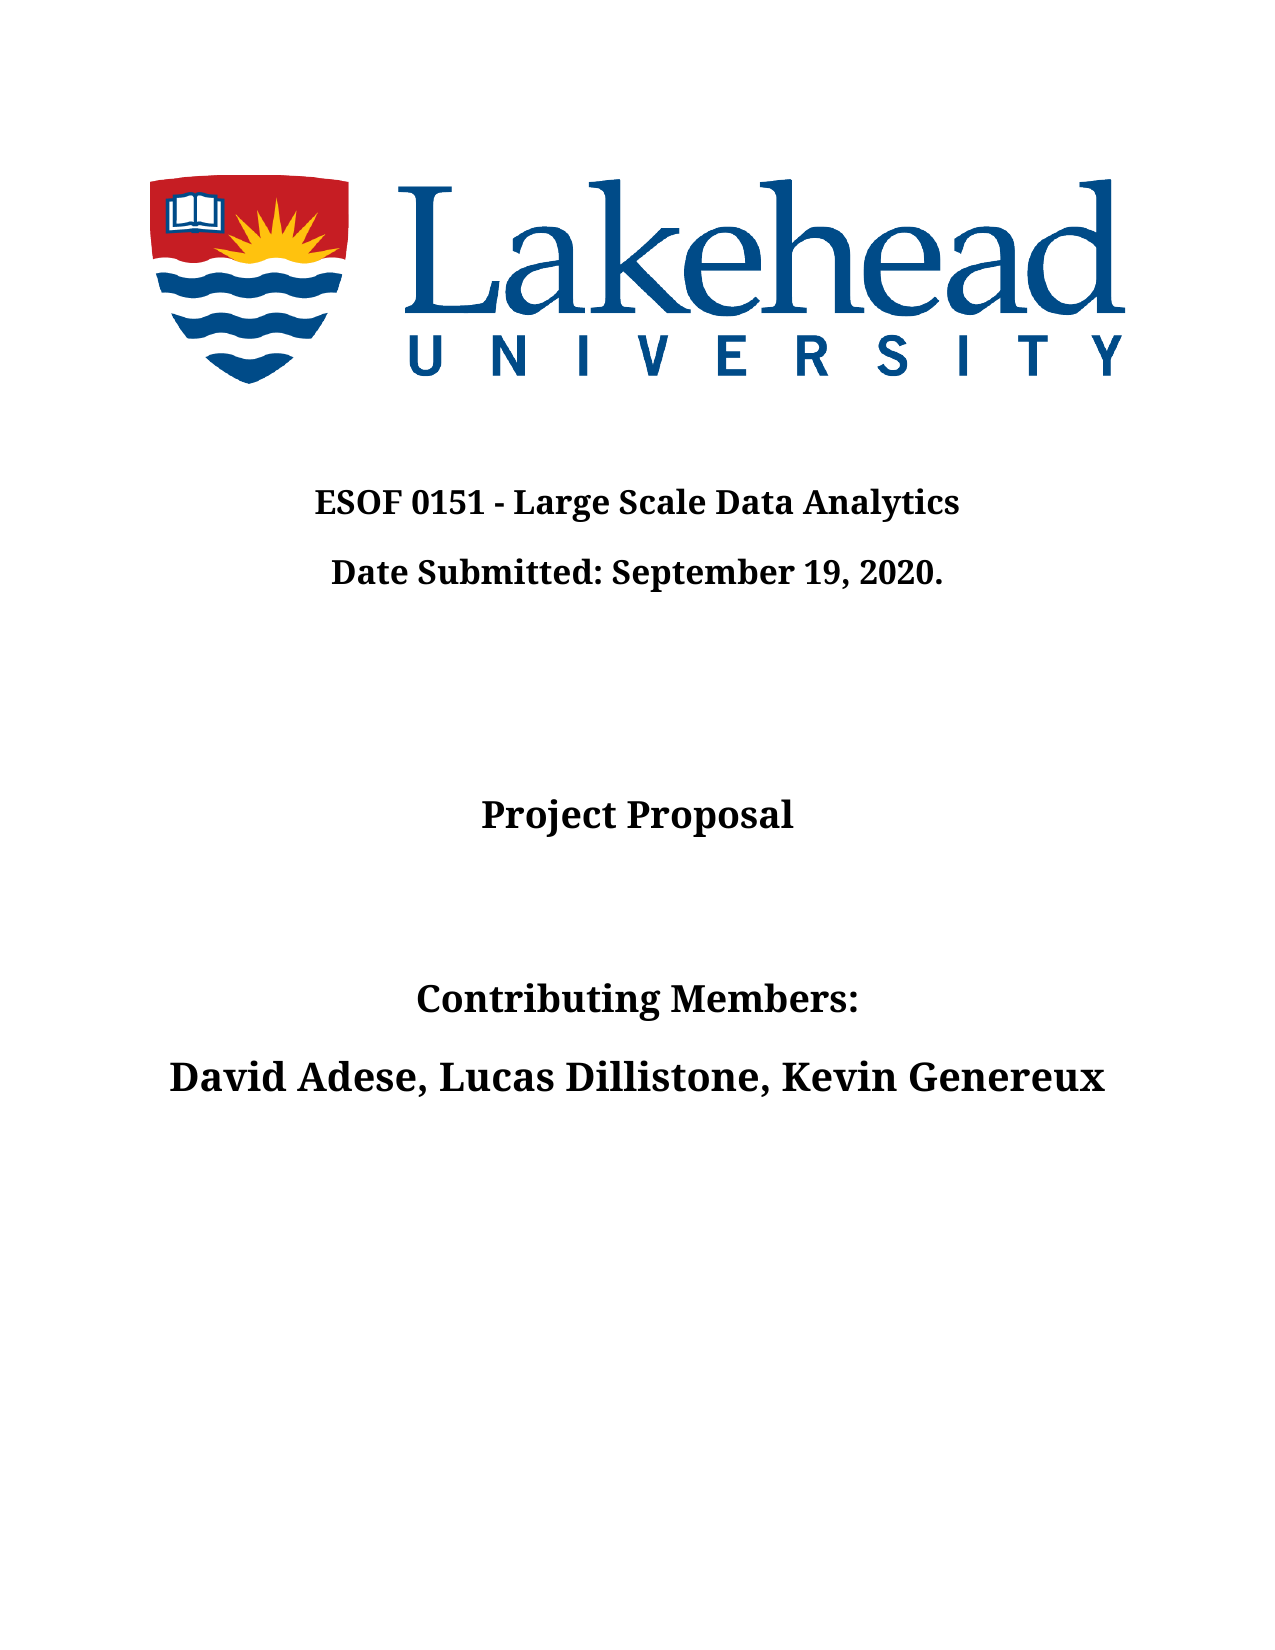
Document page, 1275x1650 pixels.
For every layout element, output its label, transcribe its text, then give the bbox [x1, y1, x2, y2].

subtitle Contributing Members: [150, 973, 1125, 1024]
subtitle Project Proposal [150, 788, 1125, 839]
subtitle Date Submitted: September 19, 2020. [150, 549, 1125, 594]
subtitle ESOF 0151 - Large Scale Data Analytics [150, 479, 1125, 524]
picture [150, 175, 1125, 384]
subtitle David Adese, Lucas Dillistone, Kevin Genereux [150, 1049, 1125, 1103]
